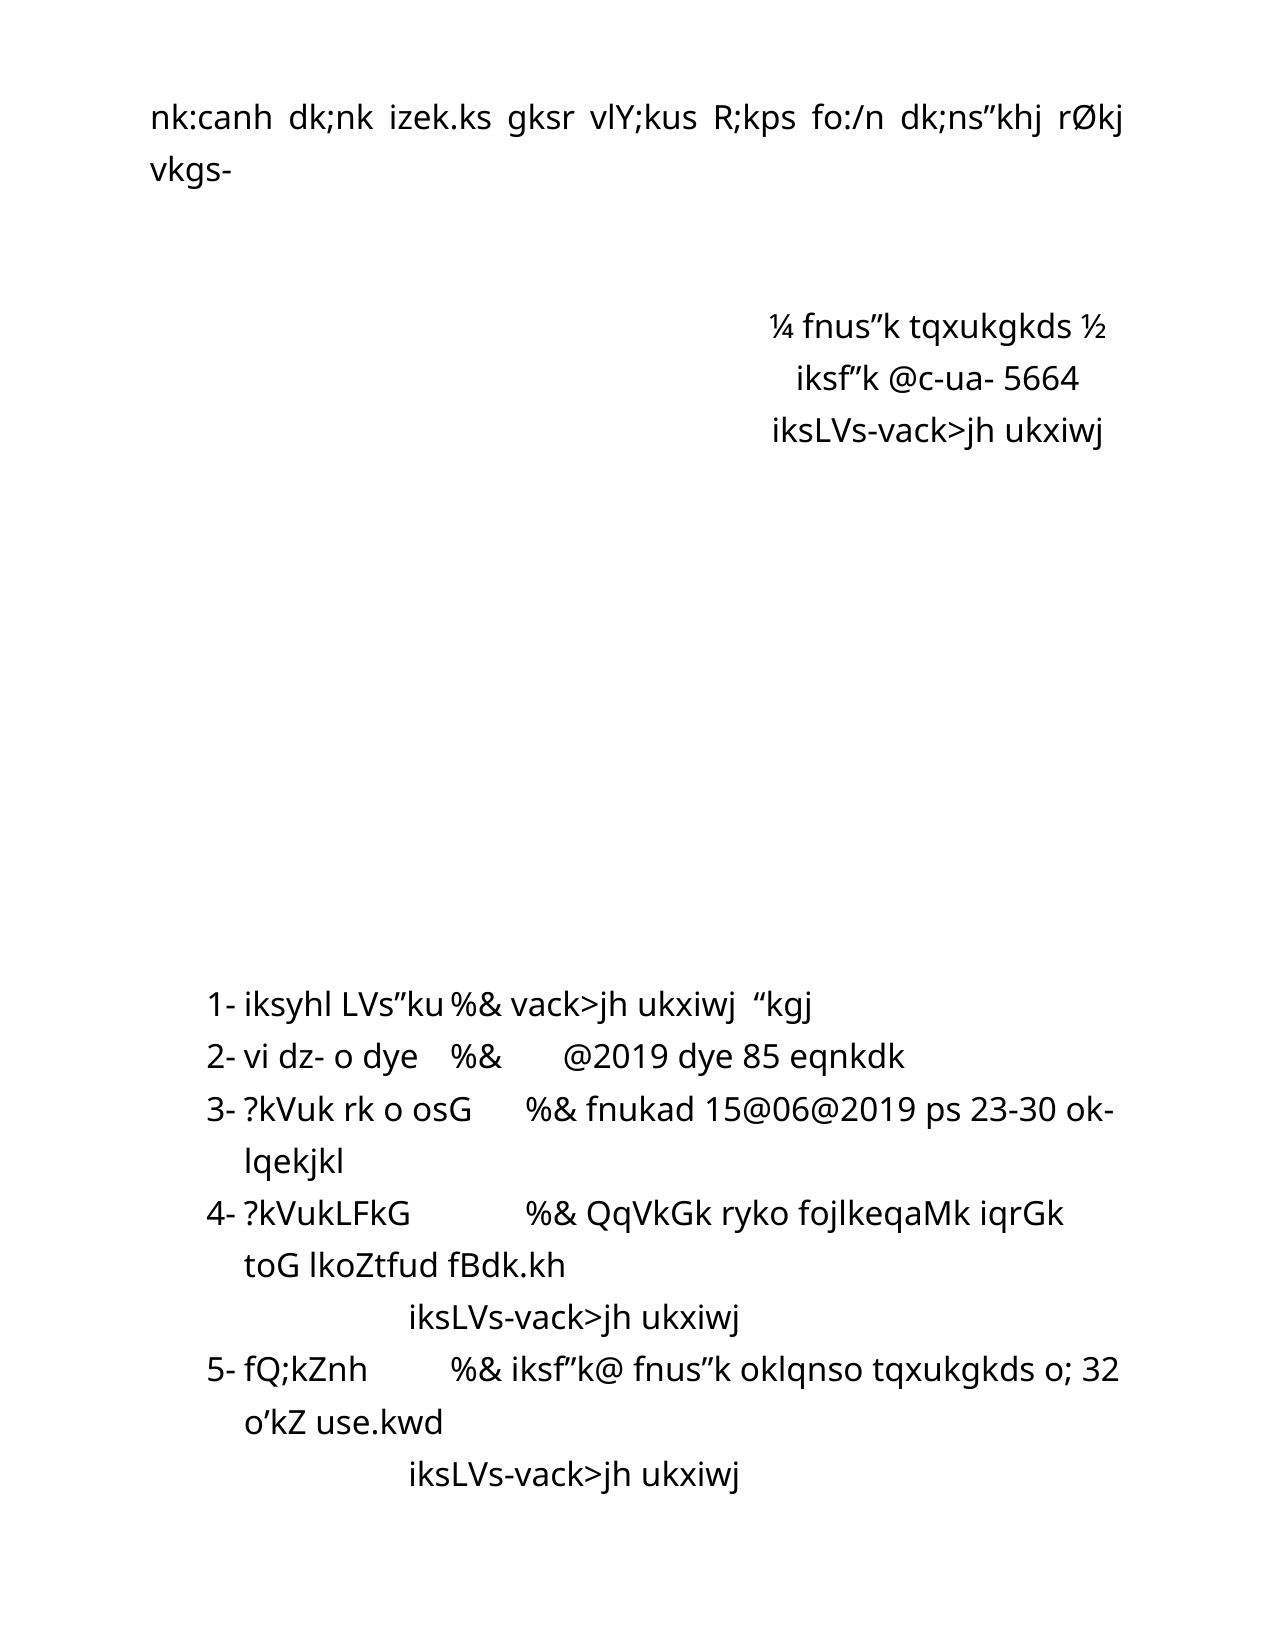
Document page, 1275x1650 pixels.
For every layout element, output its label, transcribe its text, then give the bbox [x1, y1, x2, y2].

text ¼ fnus”k tqxukgkds ½ [750, 302, 1125, 348]
list ?kVuk rk o osG %& fnukad 15@06@2019 ps 23-30 ok-lqekjkl [206, 1085, 1125, 1183]
list iksLVs-vack>jh ukxiwj [244, 1294, 1125, 1339]
list ?kVukLFkG %& QqVkGk ryko fojlkeqaMk iqrGk toG lkoZtfud fBdk.kh [206, 1190, 1125, 1287]
text iksLVs-vack>jh ukxiwj [750, 407, 1125, 452]
list iksyhl LVs”ku %& vack>jh ukxiwj “kgj [206, 981, 1125, 1026]
list fQ;kZnh %& iksf”k@ fnus”k oklqnso tqxukgkds o; 32 o’kZ use.kwd [206, 1346, 1125, 1444]
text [150, 94, 1125, 191]
list vi dz- o dye %& @2019 dye 85 eqnkdk [206, 1033, 1125, 1078]
text iksf”k @c-ua- 5664 [750, 355, 1125, 400]
list iksLVs-vack>jh ukxiwj [244, 1451, 1125, 1496]
